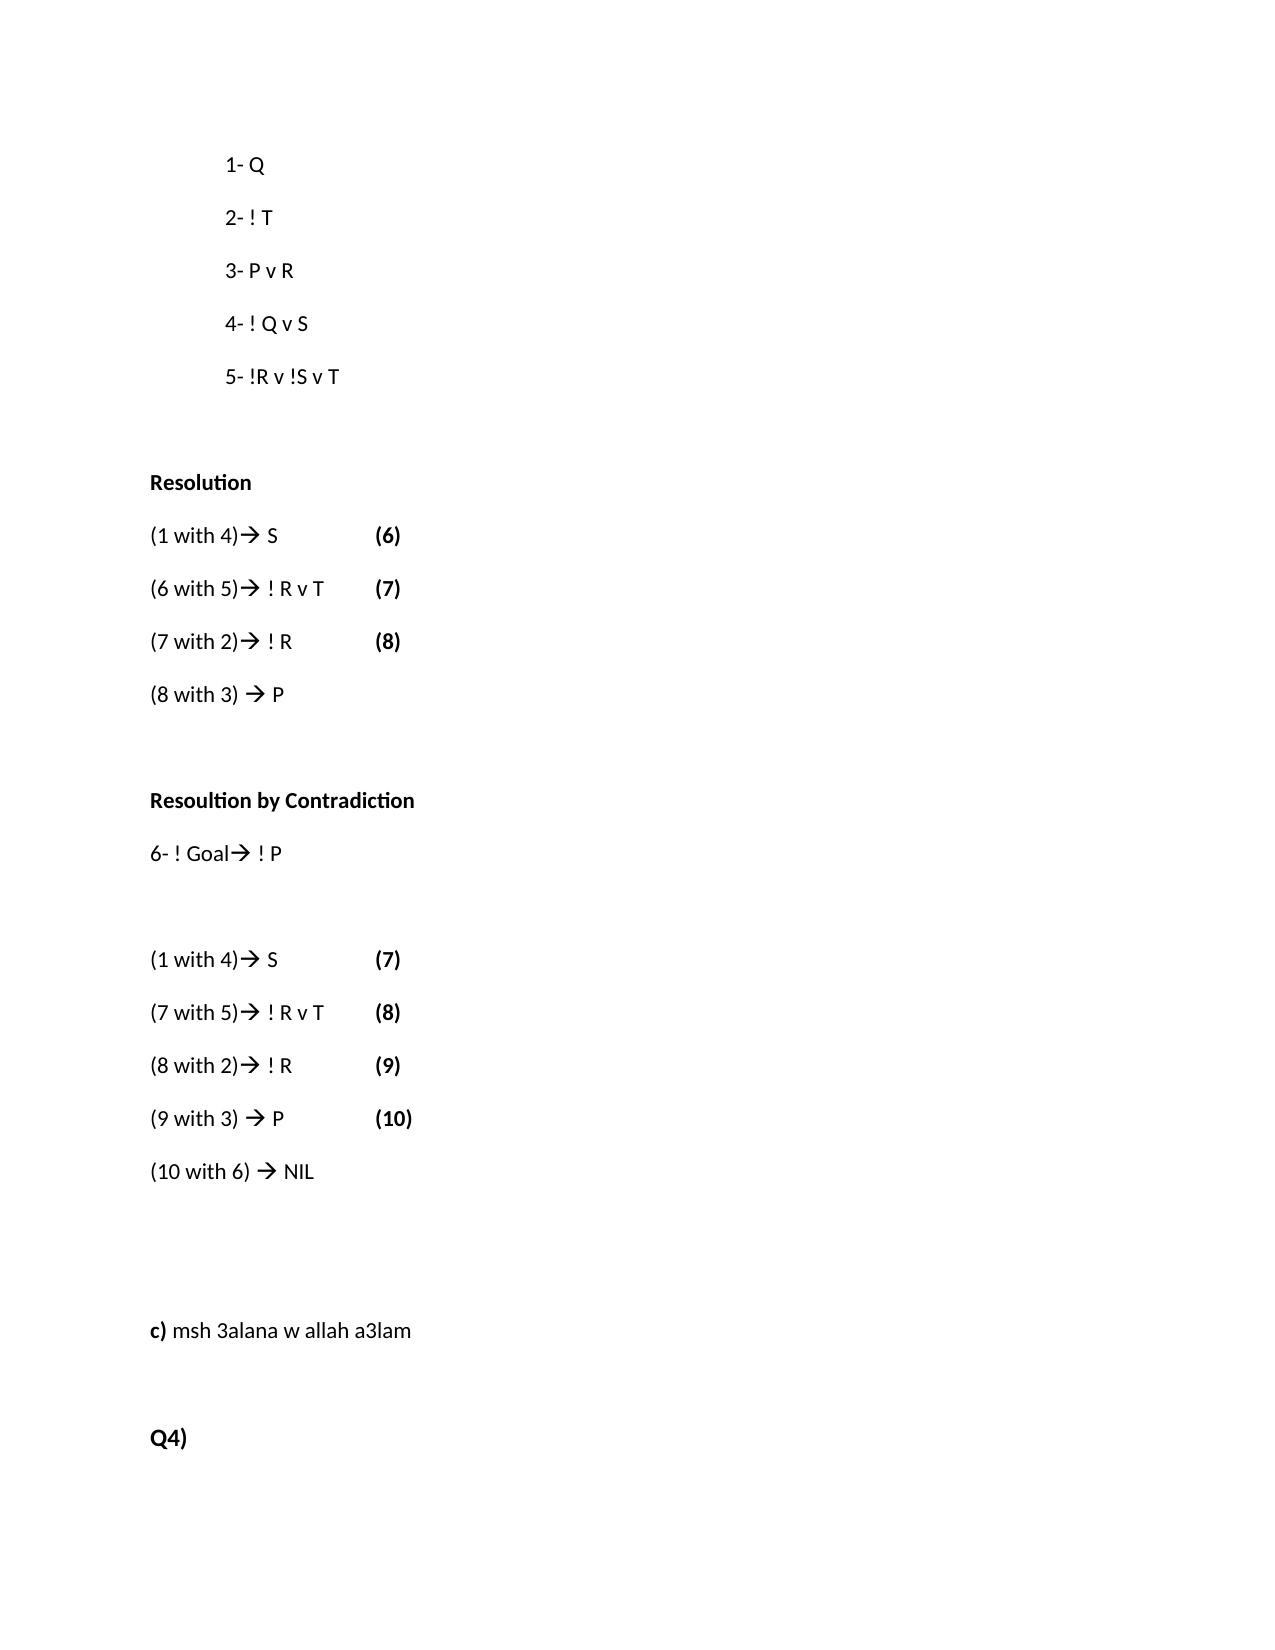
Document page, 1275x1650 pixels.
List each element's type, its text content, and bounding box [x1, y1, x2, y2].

text (6 with 5) ! R v T (7) [150, 574, 1125, 602]
text (7 with 2) ! R (8) [150, 627, 1125, 655]
text (10 with 6) NIL [150, 1157, 1125, 1185]
text (9 with 3) P (10) [150, 1104, 1125, 1132]
text (8 with 2) ! R (9) [150, 1051, 1125, 1079]
text Resoultion by Contradiction [150, 786, 1125, 814]
text 2- ! T [150, 203, 1125, 231]
text 4- ! Q v S [150, 309, 1125, 337]
text c) msh 3alana w allah a3lam [150, 1316, 1125, 1344]
text (1 with 4) S (7) [150, 945, 1125, 973]
text 6- ! Goal ! P [150, 839, 1125, 867]
text (1 with 4) S (6) [150, 521, 1125, 549]
text Q4) [150, 1422, 1125, 1453]
text 5- !R v !S v T [150, 362, 1125, 390]
text (7 with 5) ! R v T (8) [150, 998, 1125, 1026]
text 1- Q [150, 150, 1125, 178]
text 3- P v R [150, 256, 1125, 284]
text Resolution [150, 468, 1125, 496]
text (8 with 3) P [150, 680, 1125, 708]
